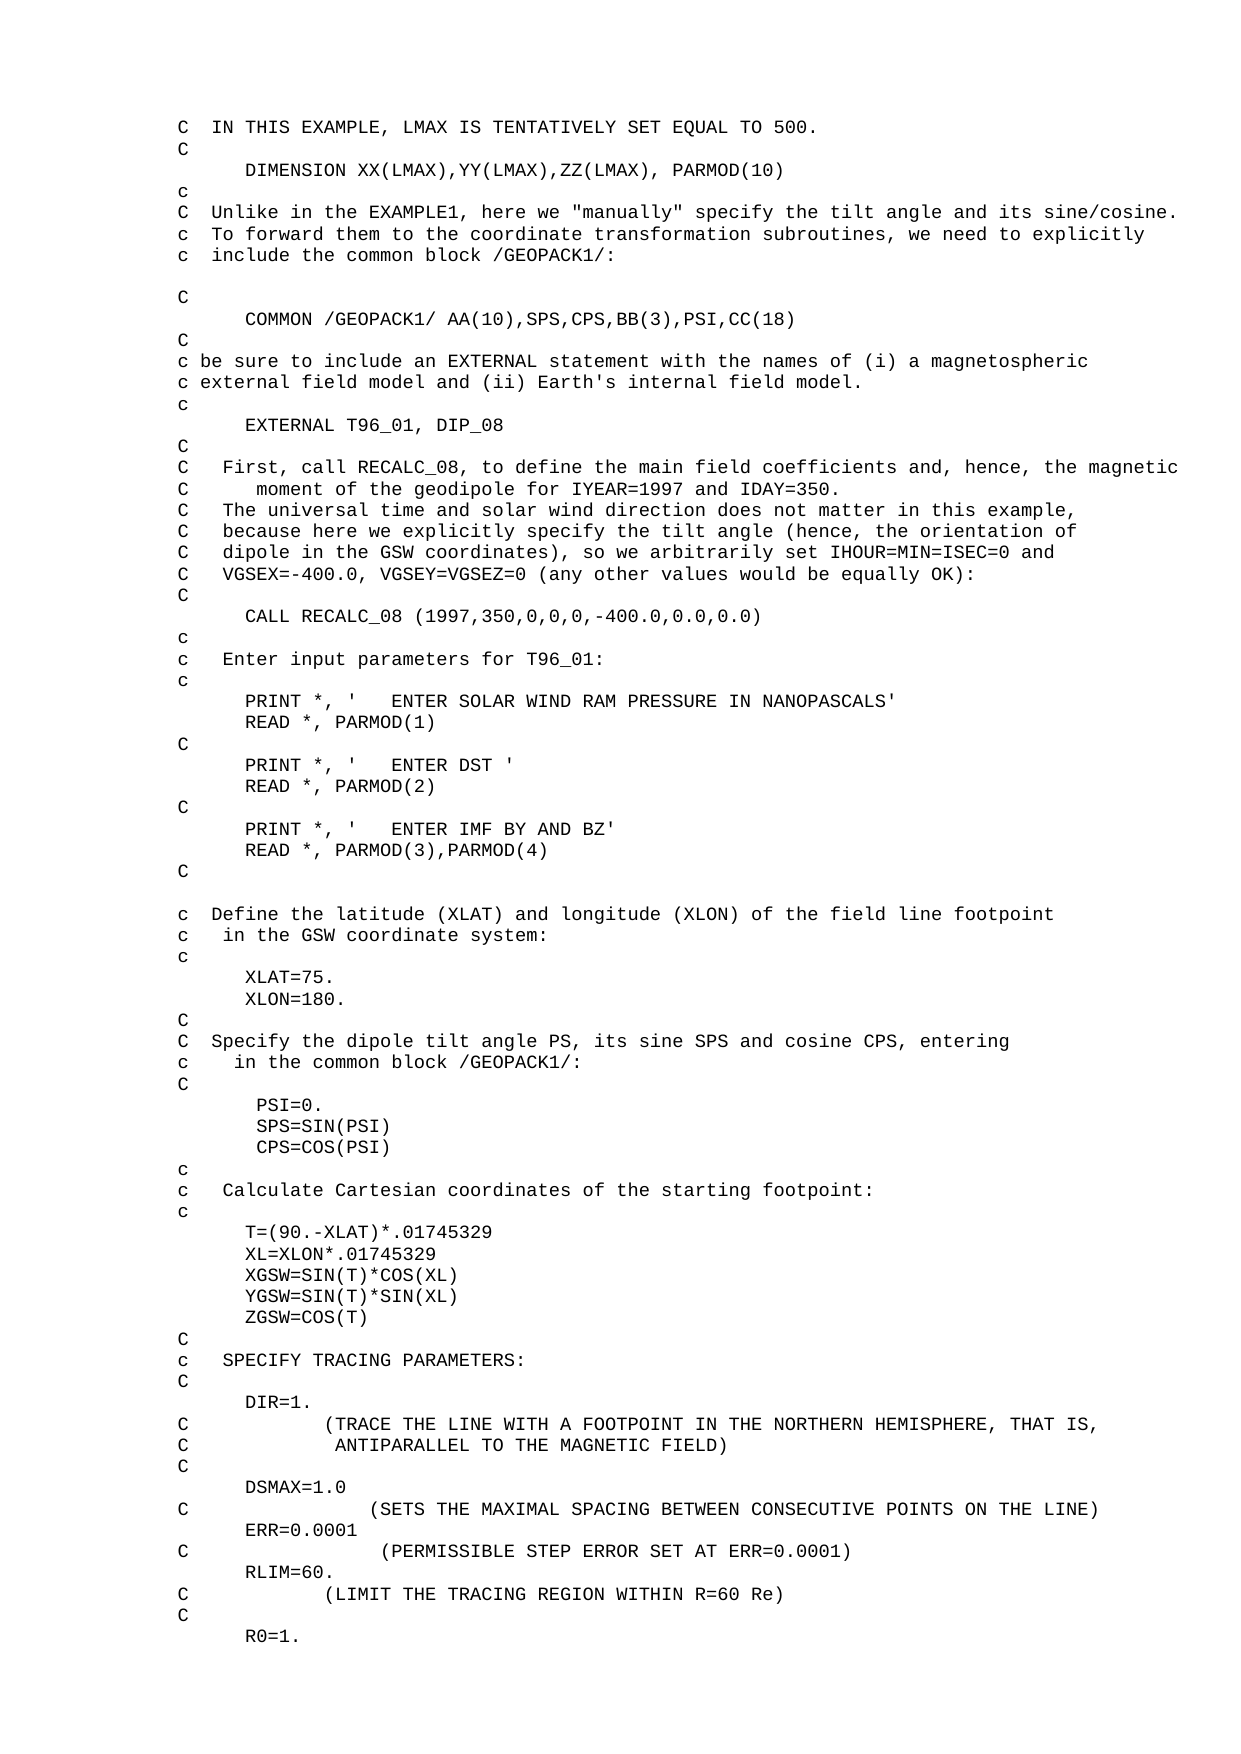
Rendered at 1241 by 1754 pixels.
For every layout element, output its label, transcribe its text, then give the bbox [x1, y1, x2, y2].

text READ *, PARMOD(1) [177, 713, 1200, 734]
text C [177, 1329, 1200, 1351]
text C ANTIPARALLEL TO THE MAGNETIC FIELD) [177, 1436, 1200, 1457]
text C [177, 1606, 1200, 1627]
text SPS=SIN(PSI) [177, 1117, 1200, 1138]
text C First, call RECALC_08, to define the main field coefficients and, hence, the magnetic [177, 458, 1200, 479]
text CALL RECALC_08 (1997,350,0,0,0,-400.0,0.0,0.0) [177, 607, 1200, 628]
text YGSW=SIN(T)*SIN(XL) [177, 1287, 1200, 1308]
text C Unlike in the EXAMPLE1, here we "manually" specify the tilt angle and its sine/cosine. [177, 203, 1200, 224]
text ERR=0.0001 [177, 1521, 1200, 1542]
text R0=1. [177, 1627, 1200, 1648]
text XLON=180. [177, 989, 1200, 1011]
text XGSW=SIN(T)*COS(XL) [177, 1266, 1200, 1287]
text C Specify the dipole tilt angle PS, its sine SPS and cosine CPS, entering [177, 1032, 1200, 1053]
text ZGSW=COS(T) [177, 1308, 1200, 1329]
text C The universal time and solar wind direction does not matter in this example, [177, 501, 1200, 522]
text c include the common block /GEOPACK1/: [177, 246, 1200, 267]
text DIR=1. [177, 1393, 1200, 1414]
text READ *, PARMOD(3),PARMOD(4) [177, 841, 1200, 862]
text CPS=COS(PSI) [177, 1138, 1200, 1159]
text C (LIMIT THE TRACING REGION WITHIN R=60 Re) [177, 1584, 1200, 1606]
text C (TRACE THE LINE WITH A FOOTPOINT IN THE NORTHERN HEMISPHERE, THAT IS, [177, 1414, 1200, 1436]
text C moment of the geodipole for IYEAR=1997 and IDAY=350. [177, 479, 1200, 501]
text C [177, 331, 1200, 352]
text c [177, 947, 1200, 968]
text C [177, 1011, 1200, 1032]
text C [177, 798, 1200, 819]
text c [177, 1159, 1200, 1181]
text C dipole in the GSW coordinates), so we arbitrarily set IHOUR=MIN=ISEC=0 and [177, 543, 1200, 564]
text c [177, 394, 1200, 416]
text C [177, 437, 1200, 458]
text C VGSEX=-400.0, VGSEY=VGSEZ=0 (any other values would be equally OK): [177, 564, 1200, 586]
text C [177, 1372, 1200, 1393]
text PRINT *, ' ENTER SOLAR WIND RAM PRESSURE IN NANOPASCALS' [177, 692, 1200, 713]
text C [177, 288, 1200, 309]
text C (PERMISSIBLE STEP ERROR SET AT ERR=0.0001) [177, 1542, 1200, 1563]
text XL=XLON*.01745329 [177, 1244, 1200, 1266]
text COMMON /GEOPACK1/ AA(10),SPS,CPS,BB(3),PSI,CC(18) [177, 309, 1200, 331]
text T=(90.-XLAT)*.01745329 [177, 1223, 1200, 1244]
text c SPECIFY TRACING PARAMETERS: [177, 1351, 1200, 1372]
text XLAT=75. [177, 968, 1200, 989]
text READ *, PARMOD(2) [177, 777, 1200, 798]
text c [177, 182, 1200, 203]
text c [177, 1202, 1200, 1223]
text C [177, 139, 1200, 161]
text c [177, 628, 1200, 649]
text C [177, 1074, 1200, 1096]
text c Define the latitude (XLAT) and longitude (XLON) of the field line footpoint [177, 904, 1200, 926]
text C [177, 734, 1200, 756]
text c [177, 671, 1200, 692]
text c be sure to include an EXTERNAL statement with the names of (i) a magnetospheric [177, 352, 1200, 373]
text c in the common block /GEOPACK1/: [177, 1053, 1200, 1074]
text c Calculate Cartesian coordinates of the starting footpoint: [177, 1181, 1200, 1202]
text c in the GSW coordinate system: [177, 926, 1200, 947]
text PSI=0. [177, 1096, 1200, 1117]
text C because here we explicitly specify the tilt angle (hence, the orientation of [177, 522, 1200, 543]
text c external field model and (ii) Earth's internal field model. [177, 373, 1200, 394]
text C [177, 862, 1200, 883]
text C (SETS THE MAXIMAL SPACING BETWEEN CONSECUTIVE POINTS ON THE LINE) [177, 1499, 1200, 1521]
text C [177, 586, 1200, 607]
text EXTERNAL T96_01, DIP_08 [177, 416, 1200, 437]
text DIMENSION XX(LMAX),YY(LMAX),ZZ(LMAX), PARMOD(10) [177, 161, 1200, 182]
text RLIM=60. [177, 1563, 1200, 1584]
text C [177, 1457, 1200, 1478]
text PRINT *, ' ENTER DST ' [177, 756, 1200, 777]
text C IN THIS EXAMPLE, LMAX IS TENTATIVELY SET EQUAL TO 500. [177, 118, 1200, 139]
text c Enter input parameters for T96_01: [177, 649, 1200, 671]
text DSMAX=1.0 [177, 1478, 1200, 1499]
text c To forward them to the coordinate transformation subroutines, we need to explicitly [177, 224, 1200, 246]
text PRINT *, ' ENTER IMF BY AND BZ' [177, 819, 1200, 841]
